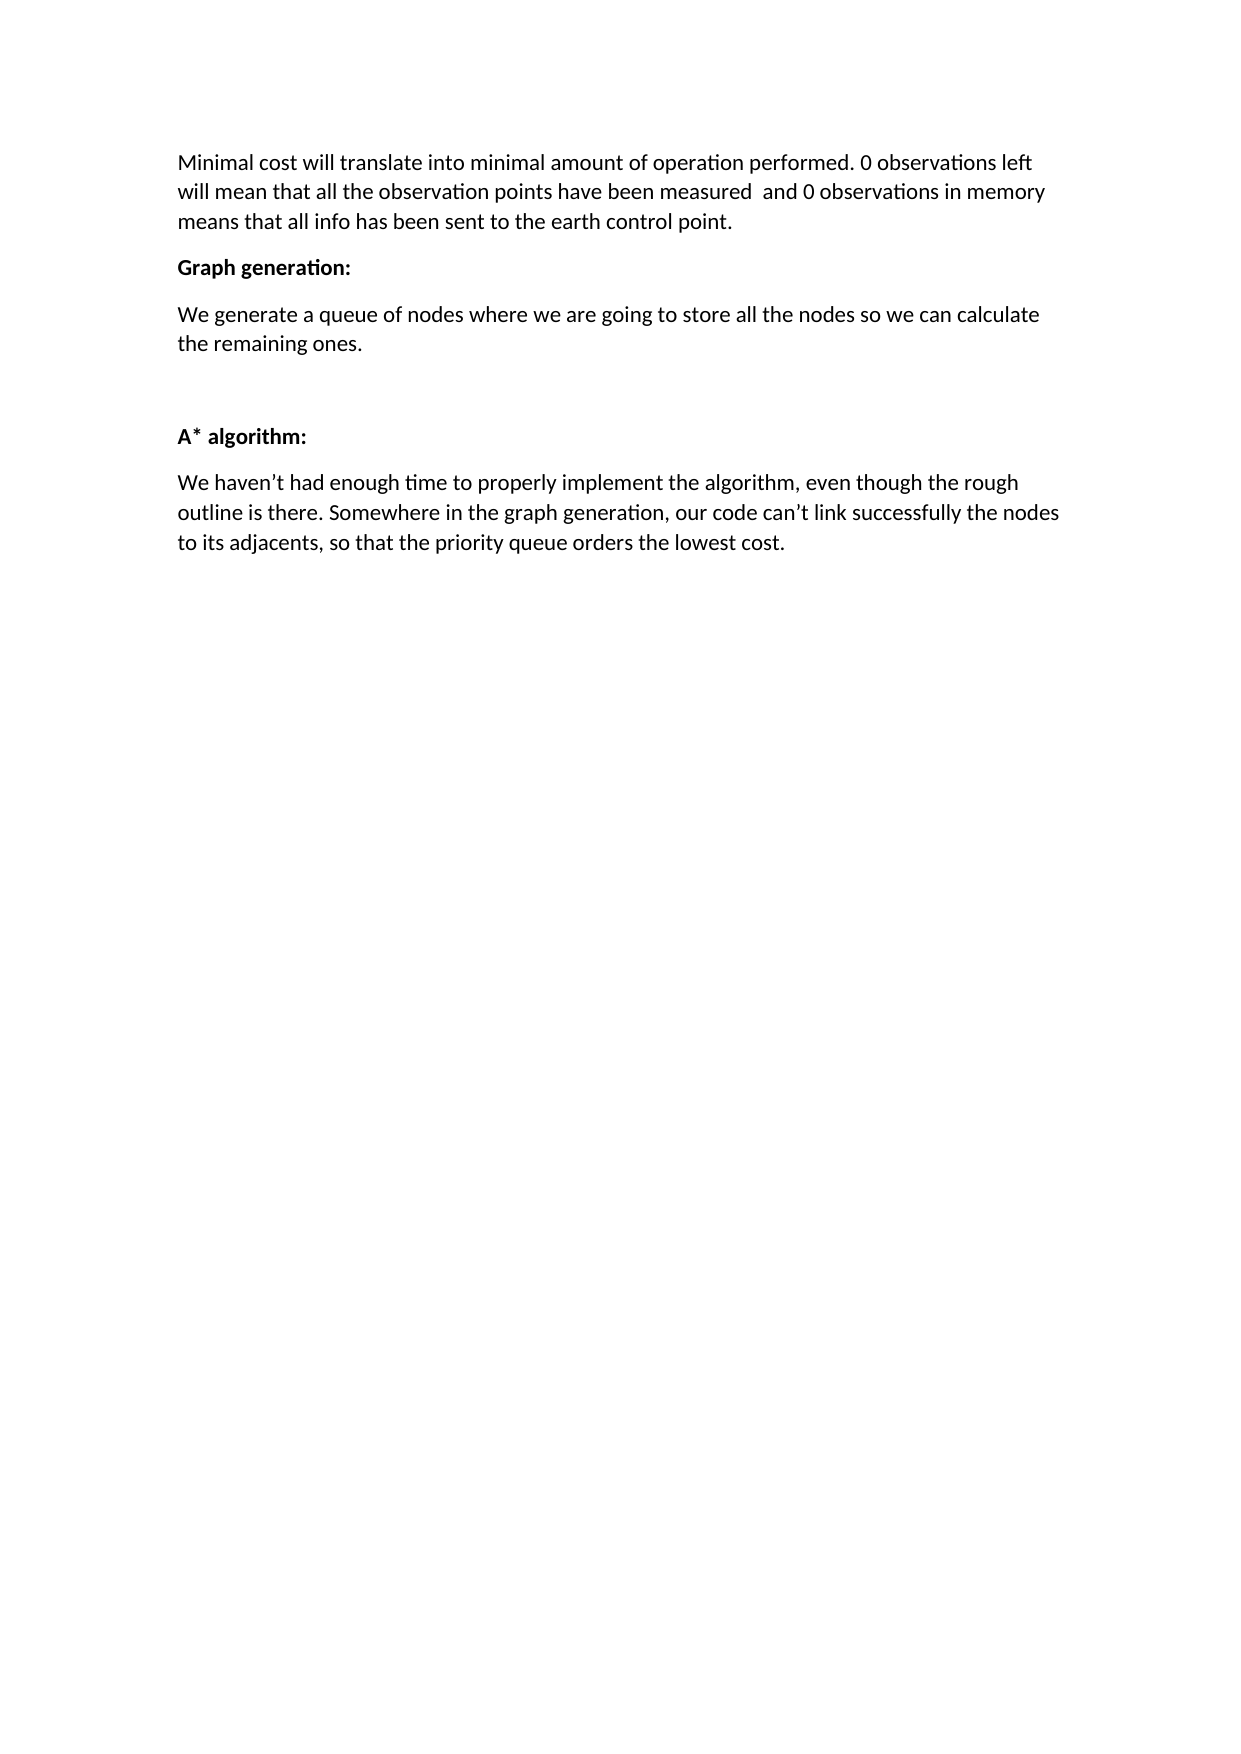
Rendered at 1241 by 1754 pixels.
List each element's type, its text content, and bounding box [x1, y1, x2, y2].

text Graph generation: [177, 253, 1063, 281]
text Minimal cost will translate into minimal amount of operation performed. 0 observations left will mean that all the observation points have been measured and 0 observations in memory means that all info has been sent to the earth control point. [177, 148, 1063, 235]
text We haven’t had enough time to properly implement the algorithm, even though the rough outline is there. Somewhere in the graph generation, our code can’t link successfully the nodes to its adjacents, so that the priority queue orders the lowest cost. [177, 468, 1063, 556]
text We generate a queue of nodes where we are going to store all the nodes so we can calculate the remaining ones. [177, 300, 1063, 357]
text A* algorithm: [177, 422, 1063, 450]
